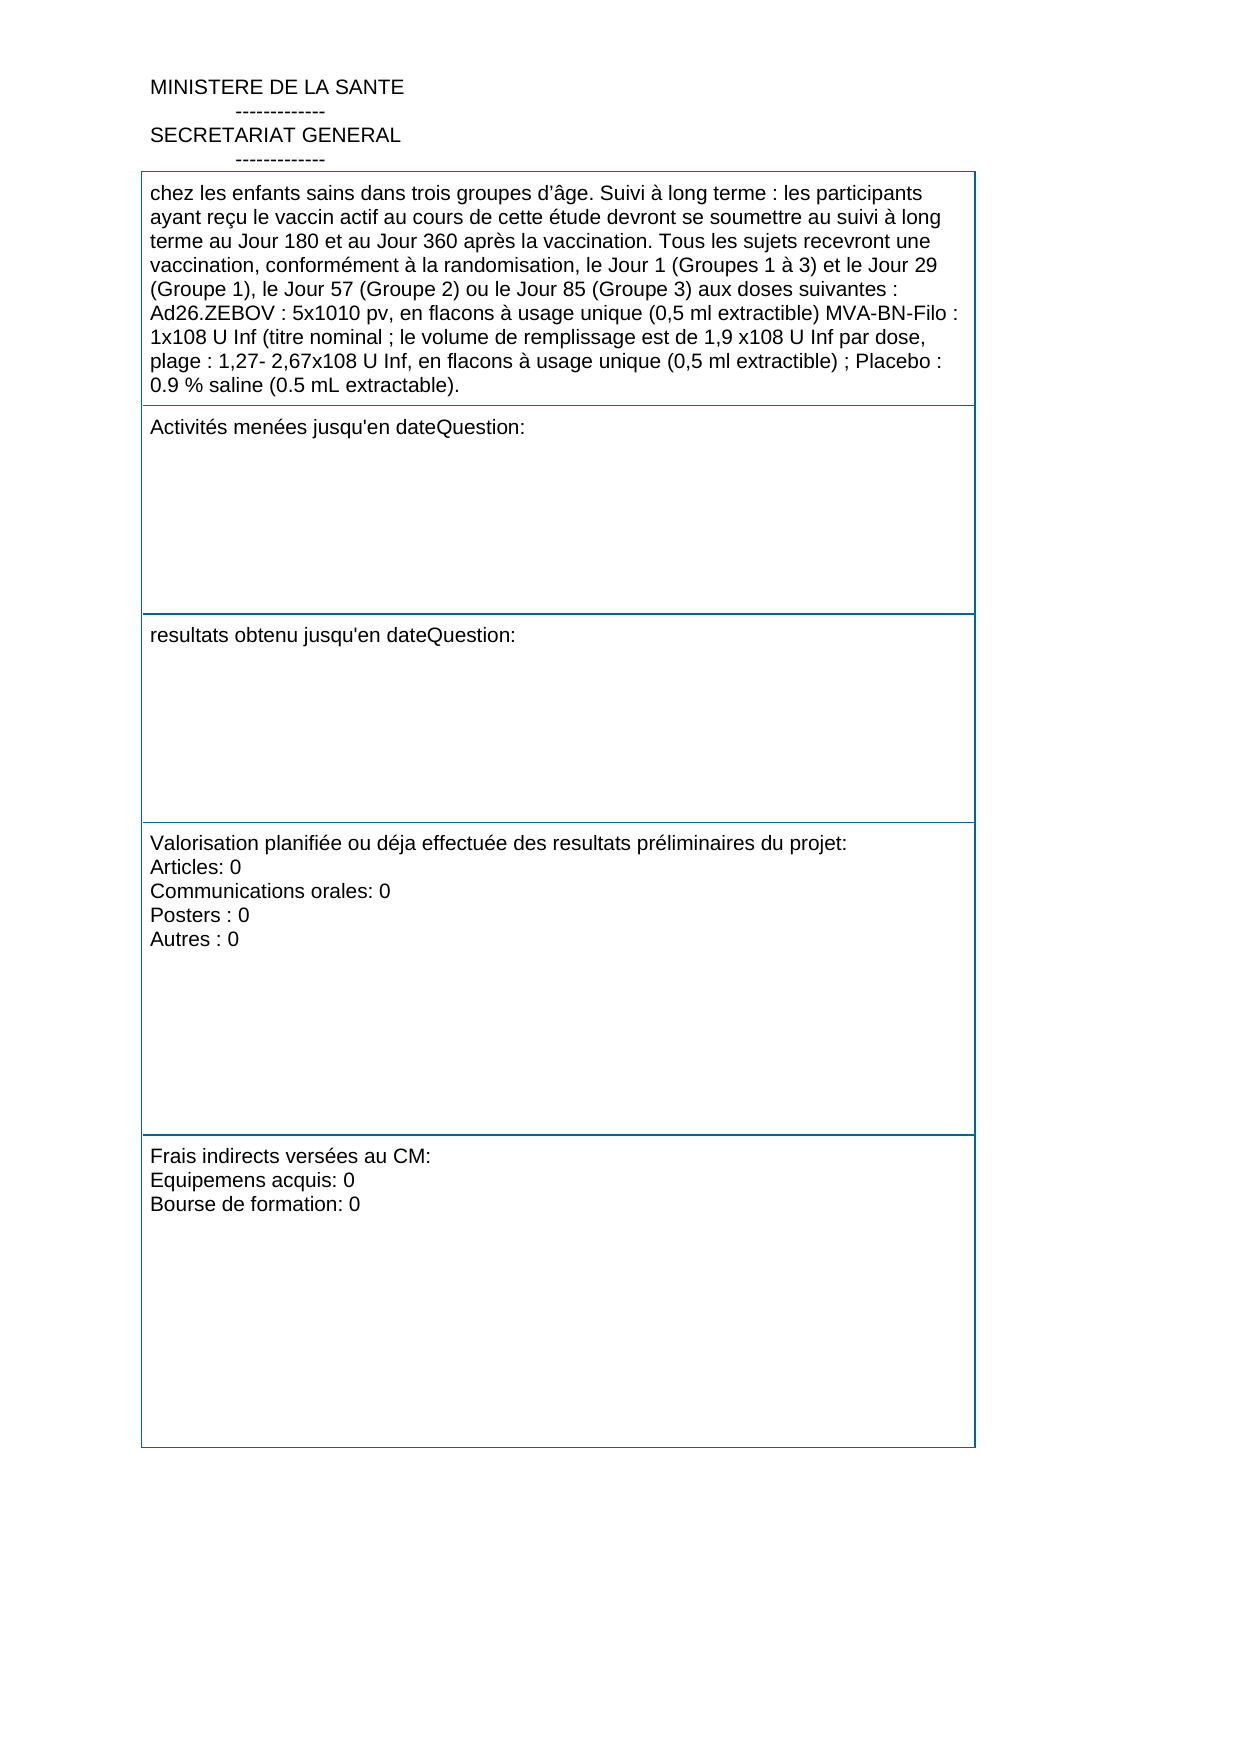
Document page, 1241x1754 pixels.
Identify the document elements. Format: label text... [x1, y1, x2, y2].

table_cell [142, 172, 974, 405]
table_cell Activités menées jusqu'en dateQuestion: [142, 406, 974, 613]
table_cell Frais indirects versées au CM: Equipemens acquis: 0 Bourse de formation: 0 [142, 1135, 974, 1446]
table_cell resultats obtenu jusqu'en dateQuestion: [142, 614, 974, 821]
table_cell Valorisation planifiée ou déja effectuée des resultats préliminaires du projet: Articles: 0 Communications orales: 0 Posters : 0 Autres : 0 [142, 823, 974, 1134]
